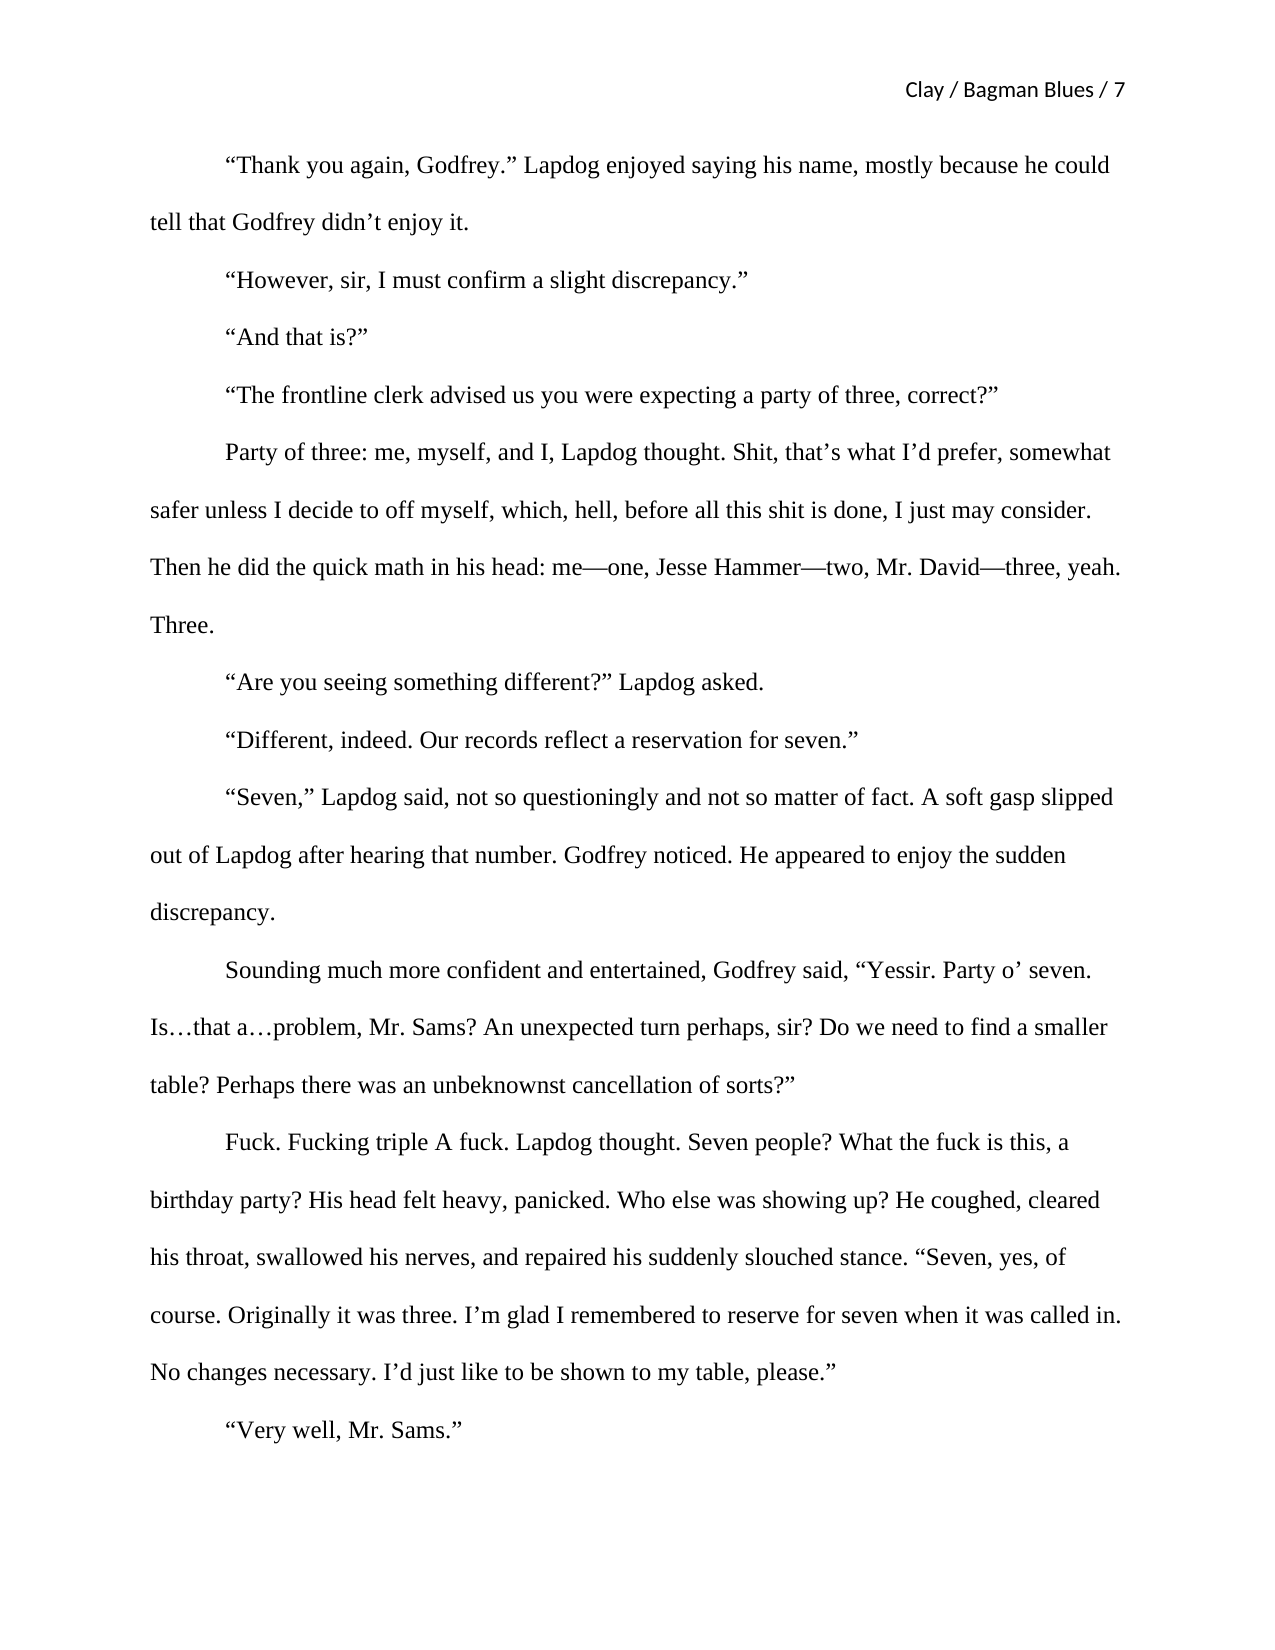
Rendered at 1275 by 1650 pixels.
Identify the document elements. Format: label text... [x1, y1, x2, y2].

text “Seven,” Lapdog said, not so questioningly and not so matter of fact. A soft gasp slipped out of Lapdog after hearing that number. Godfrey noticed. He appeared to enjoy the sudden discrepancy. [150, 782, 1125, 926]
text “Different, indeed. Our records reflect a reservation for seven.” [150, 725, 1125, 754]
text Party of three: me, myself, and I, Lapdog thought. Shit, that’s what I’d prefer, somewhat safer unless I decide to off myself, which, hell, before all this shit is done, I just may consider. Then he did the quick math in his head: me—one, Jesse Hammer—two, Mr. David—three, yeah. Three. [150, 437, 1125, 639]
text “And that is?” [150, 322, 1125, 351]
text “Thank you again, Godfrey.” Lapdog enjoyed saying his name, mostly because he could tell that Godfrey didn’t enjoy it. [150, 150, 1125, 236]
text “Are you seeing something different?” Lapdog asked. [150, 667, 1125, 696]
text Sounding much more confident and entertained, Godfrey said, “Yessir. Party o’ seven. Is…that a…problem, Mr. Sams? An unexpected turn perhaps, sir? Do we need to find a smaller table? Perhaps there was an unbeknownst cancellation of sorts?” [150, 955, 1125, 1099]
text Fuck. Fucking triple A fuck. Lapdog thought. Seven people? What the fuck is this, a birthday party? His head felt heavy, panicked. Who else was showing up? He coughed, cleared his throat, swallowed his nerves, and repaired his suddenly slouched stance. “Seven, yes, of course. Originally it was three. I’m glad I remembered to reserve for seven when it was called in. No changes necessary. I’d just like to be shown to my table, please.” [150, 1127, 1125, 1386]
text “The frontline clerk advised us you were expecting a party of three, correct?” [150, 380, 1125, 409]
text “However, sir, I must confirm a slight discrepancy.” [150, 265, 1125, 294]
text “Very well, Mr. Sams.” [150, 1415, 1125, 1444]
